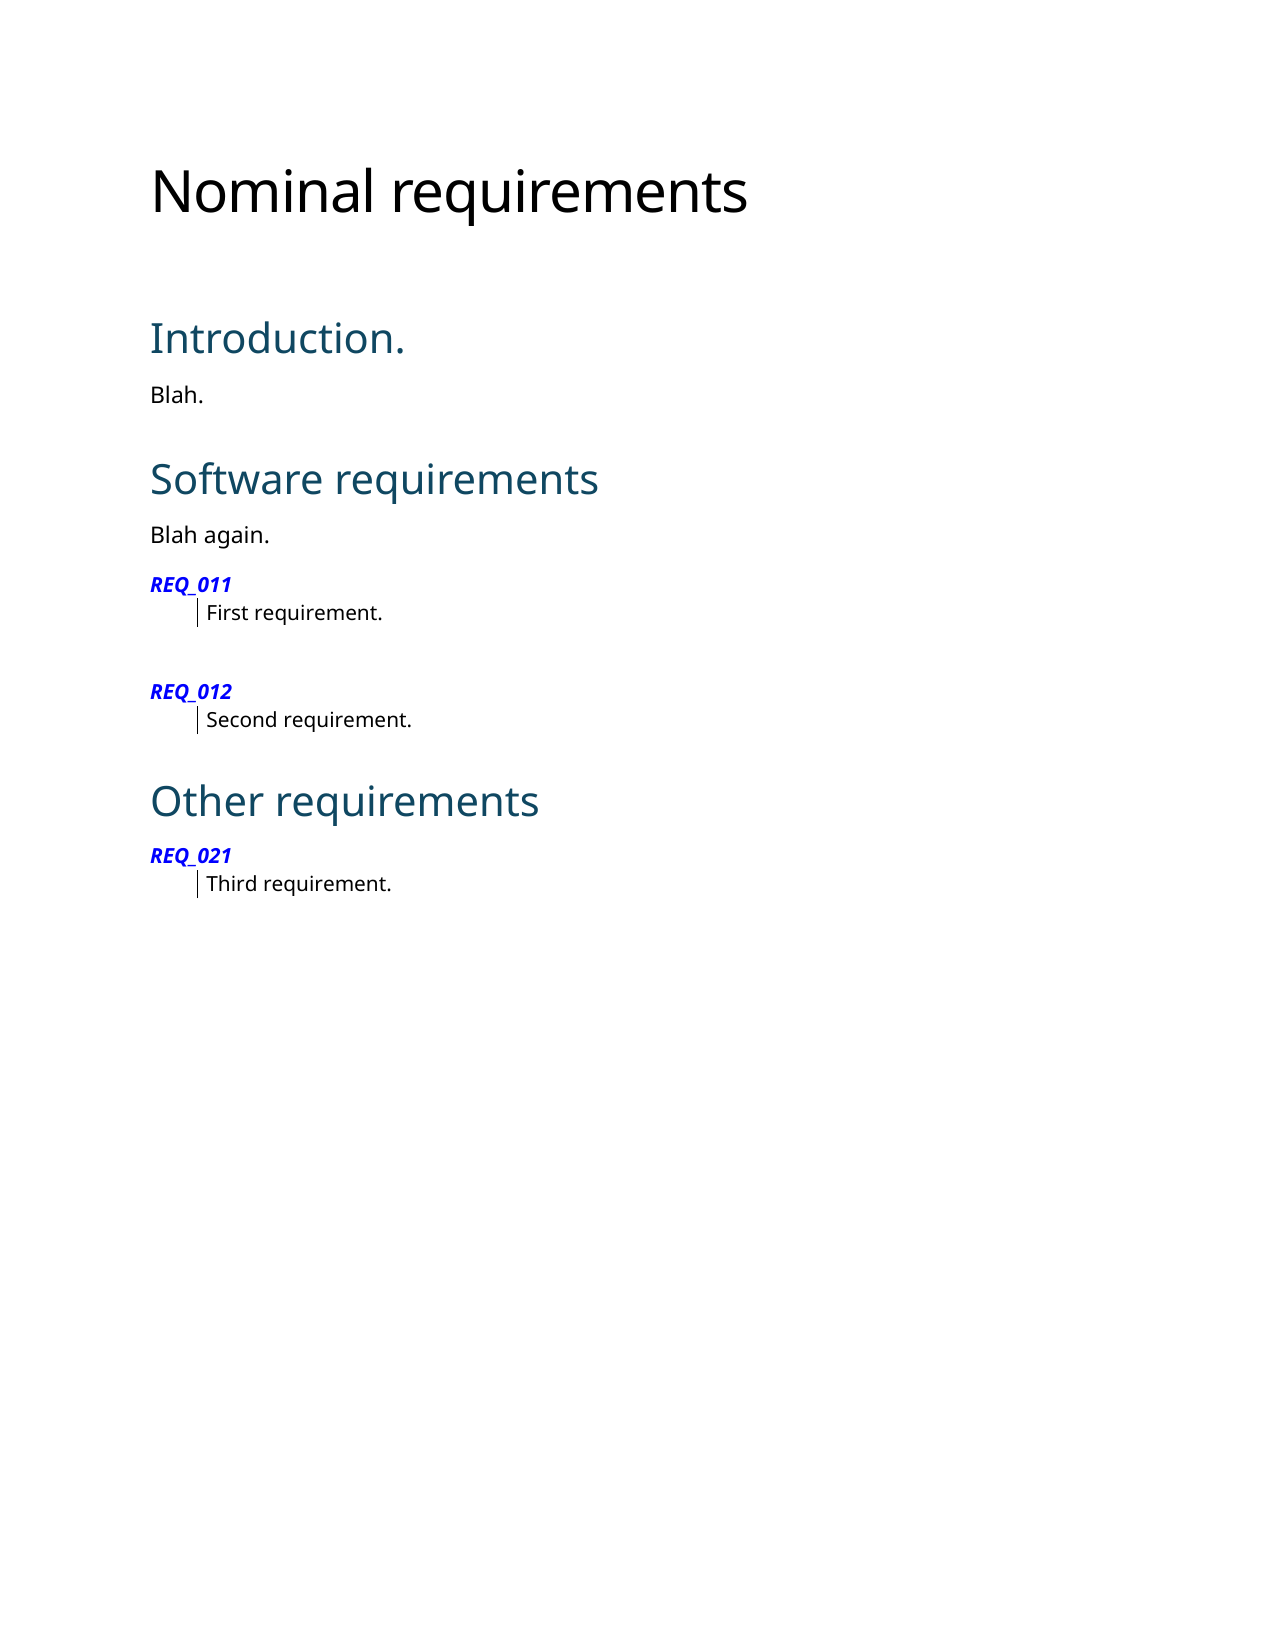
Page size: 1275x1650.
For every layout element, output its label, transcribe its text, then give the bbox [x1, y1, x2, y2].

text Second requirement. [198, 706, 1125, 734]
text Blah again. [150, 519, 1125, 551]
text REQ_012 [150, 677, 1125, 706]
text Blah. [150, 379, 1125, 410]
subtitle Introduction. [150, 309, 1125, 366]
text REQ_021 [150, 841, 1125, 869]
title Nominal requirements [150, 150, 1125, 229]
text First requirement. [198, 598, 1125, 627]
subtitle Software requirements [150, 450, 1125, 507]
subtitle Other requirements [150, 772, 1125, 828]
text REQ_011 [150, 570, 1125, 598]
text Third requirement. [197, 869, 1125, 898]
